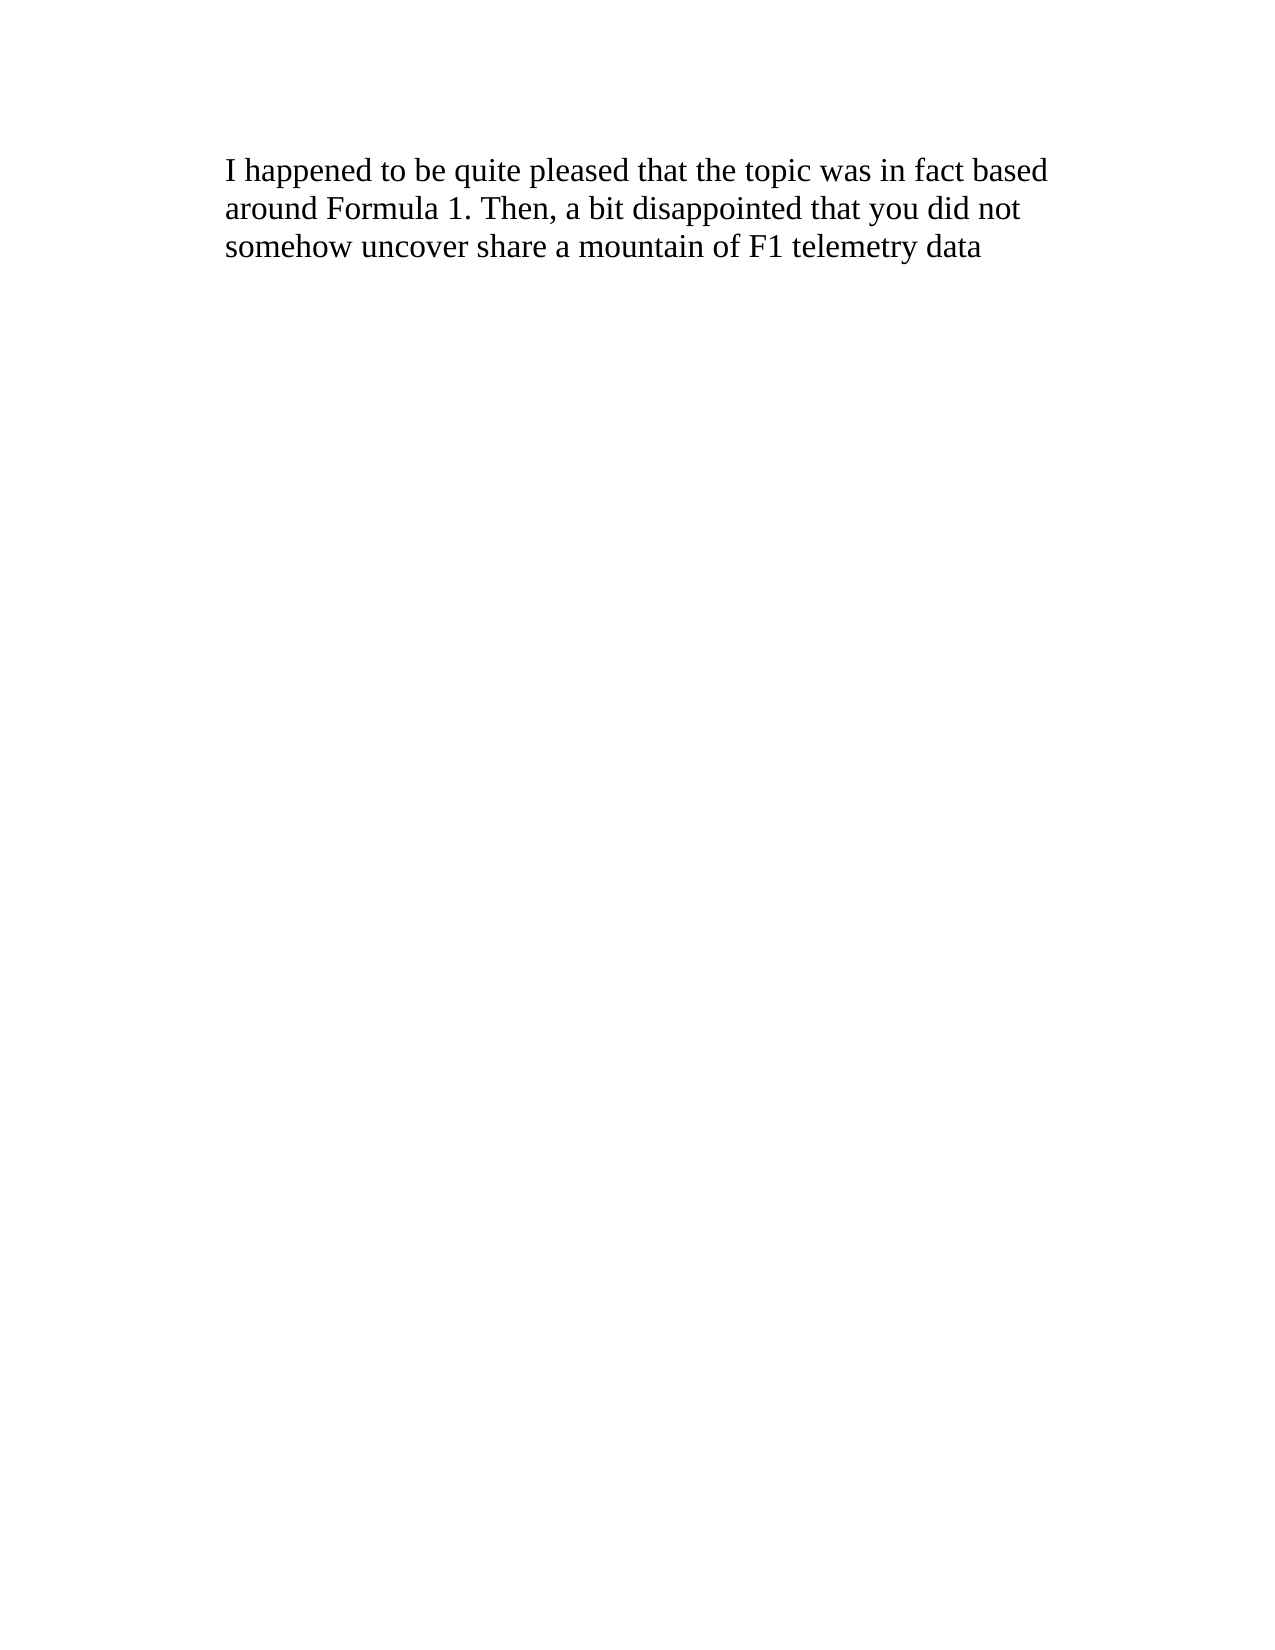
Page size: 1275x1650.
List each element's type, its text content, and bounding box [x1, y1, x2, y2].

text I happened to be quite pleased that the topic was in fact based around Formula 1. Then, a bit disappointed that you did not somehow uncover share a mountain of F1 telemetry data [225, 150, 1125, 265]
